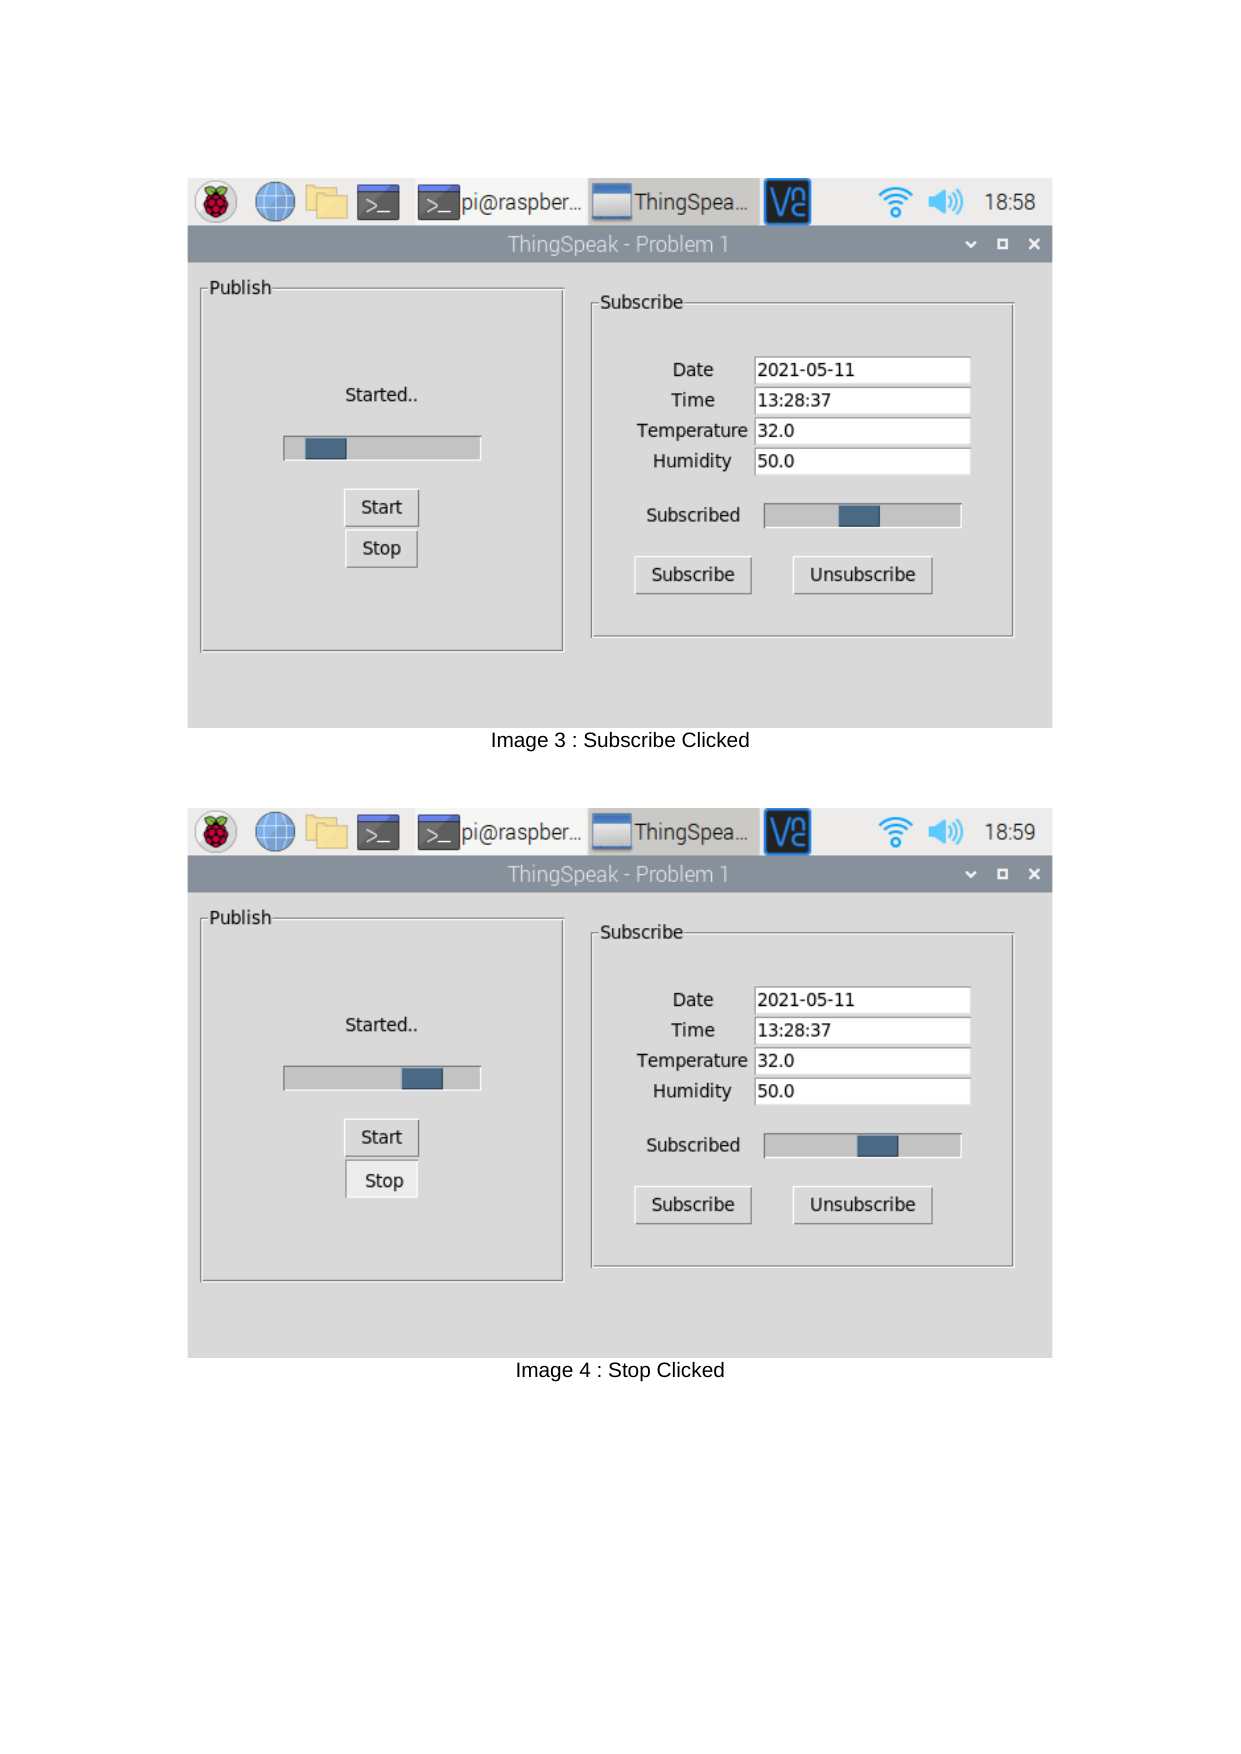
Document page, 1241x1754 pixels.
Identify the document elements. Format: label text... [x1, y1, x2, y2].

picture [187, 808, 1053, 1358]
text Image 3 : Subscribe Clicked [187, 728, 1053, 751]
text Image 4 : Stop Clicked [187, 1358, 1053, 1381]
picture [187, 178, 1053, 728]
